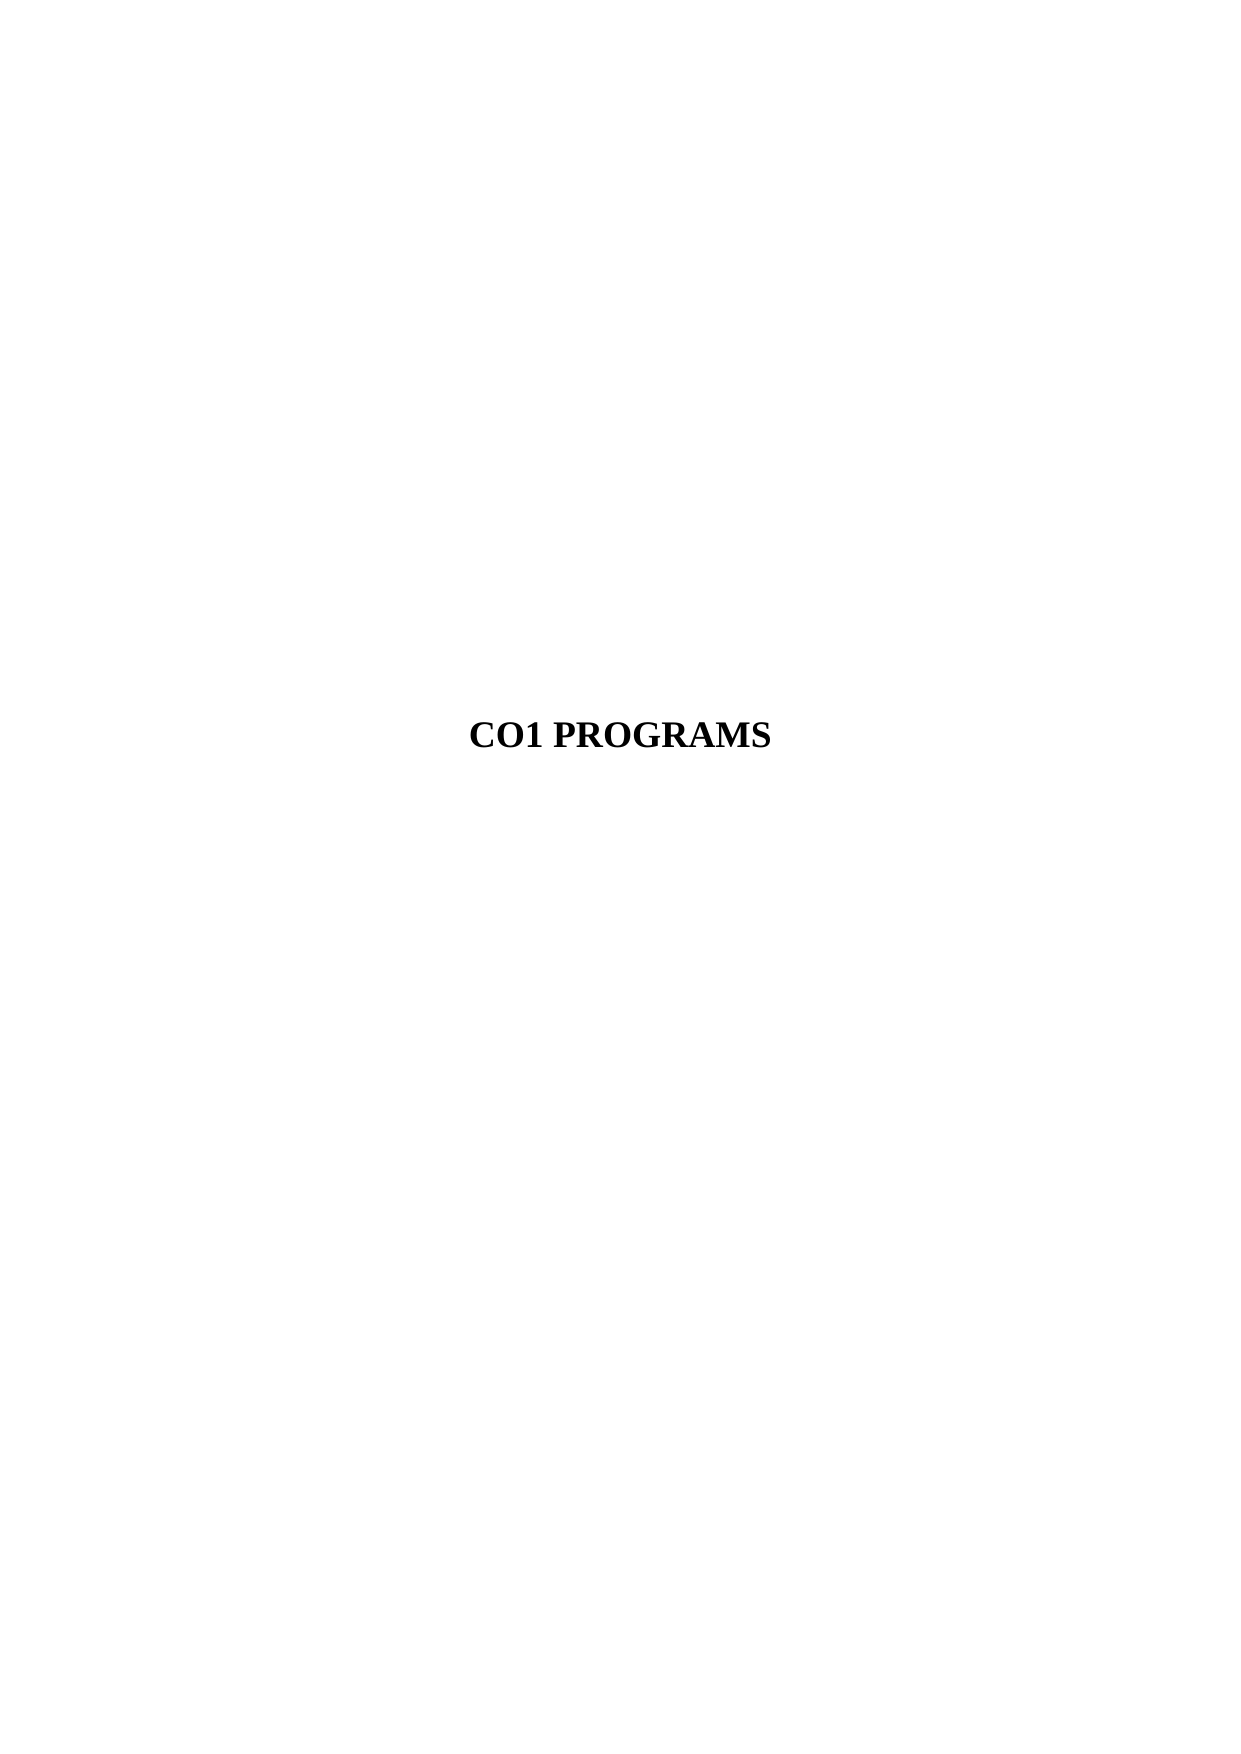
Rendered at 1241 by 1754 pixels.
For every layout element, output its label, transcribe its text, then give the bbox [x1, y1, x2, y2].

text CO1 PROGRAMS [150, 712, 1090, 756]
